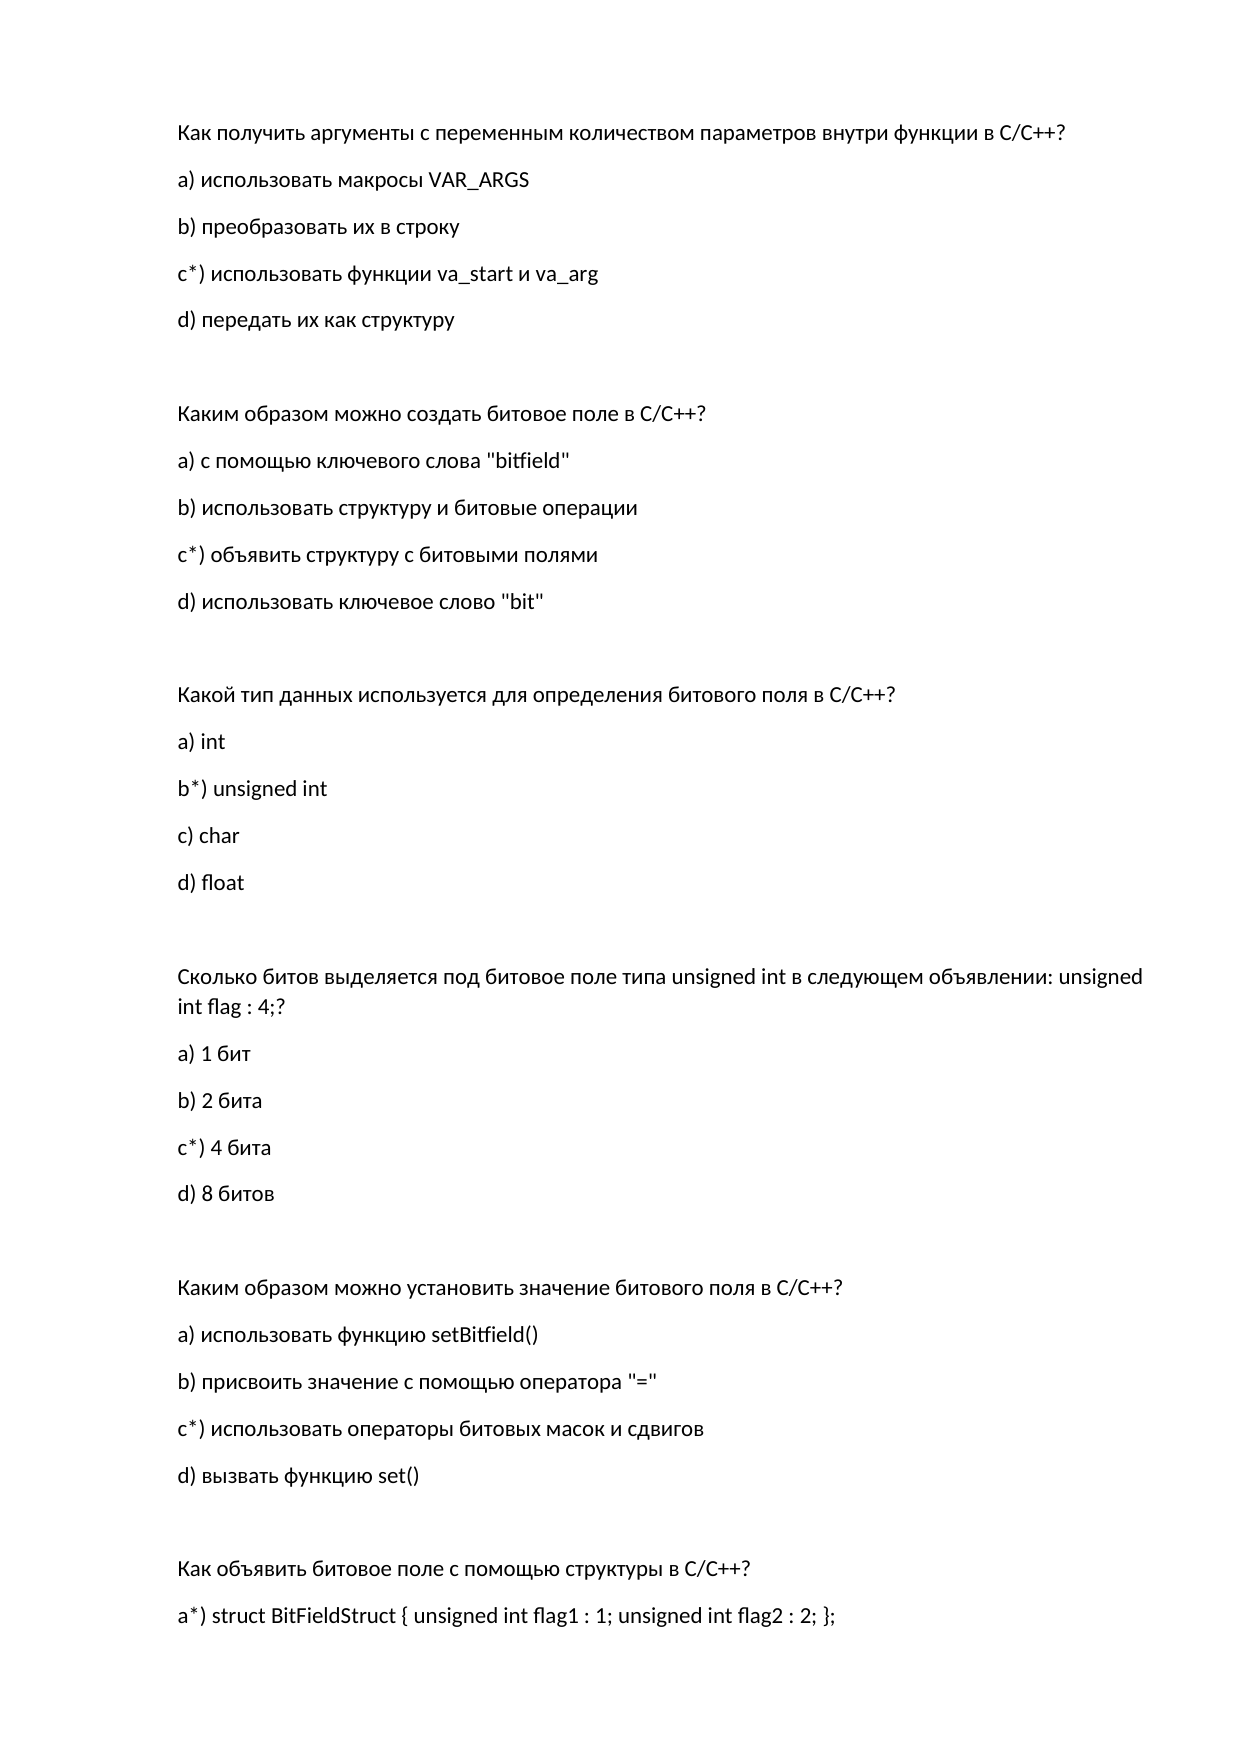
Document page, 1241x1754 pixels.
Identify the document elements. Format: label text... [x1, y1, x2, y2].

text Сколько битов выделяется под битовое поле типа unsigned int в следующем объявлении: unsigned int flag : 4;? [177, 962, 1152, 1020]
text c) char [177, 821, 1152, 849]
text a) с помощью ключевого слова "bitfield" [177, 446, 1152, 474]
text c*) 4 бита [177, 1133, 1152, 1161]
text c*) объявить структуру с битовыми полями [177, 540, 1152, 568]
text Как объявить битовое поле с помощью структуры в C/C++? [177, 1554, 1152, 1583]
text Каким образом можно создать битовое поле в C/C++? [177, 399, 1152, 427]
text a) int [177, 727, 1152, 756]
text c*) использовать операторы битовых масок и сдвигов [177, 1414, 1152, 1442]
text b) присвоить значение с помощью оператора "=" [177, 1367, 1152, 1395]
text Каким образом можно установить значение битового поля в C/C++? [177, 1273, 1152, 1301]
text a) использовать макросы VAR_ARGS [177, 165, 1152, 193]
text Как получить аргументы с переменным количеством параметров внутри функции в C/C++? [177, 118, 1152, 146]
text d) float [177, 868, 1152, 896]
text Какой тип данных используется для определения битового поля в C/C++? [177, 681, 1152, 709]
text a*) struct BitFieldStruct { unsigned int flag1 : 1; unsigned int flag2 : 2; }; [177, 1601, 1152, 1629]
text d) вызвать функцию set() [177, 1461, 1152, 1489]
text d) использовать ключевое слово "bit" [177, 587, 1152, 615]
text d) передать их как структуру [177, 306, 1152, 334]
text c*) использовать функции va_start и va_arg [177, 259, 1152, 287]
text b*) unsigned int [177, 774, 1152, 802]
text a) использовать функцию setBitfield() [177, 1320, 1152, 1348]
text b) использовать структуру и битовые операции [177, 493, 1152, 521]
text b) 2 бита [177, 1086, 1152, 1114]
text a) 1 бит [177, 1039, 1152, 1067]
text d) 8 битов [177, 1179, 1152, 1208]
text b) преобразовать их в строку [177, 212, 1152, 240]
